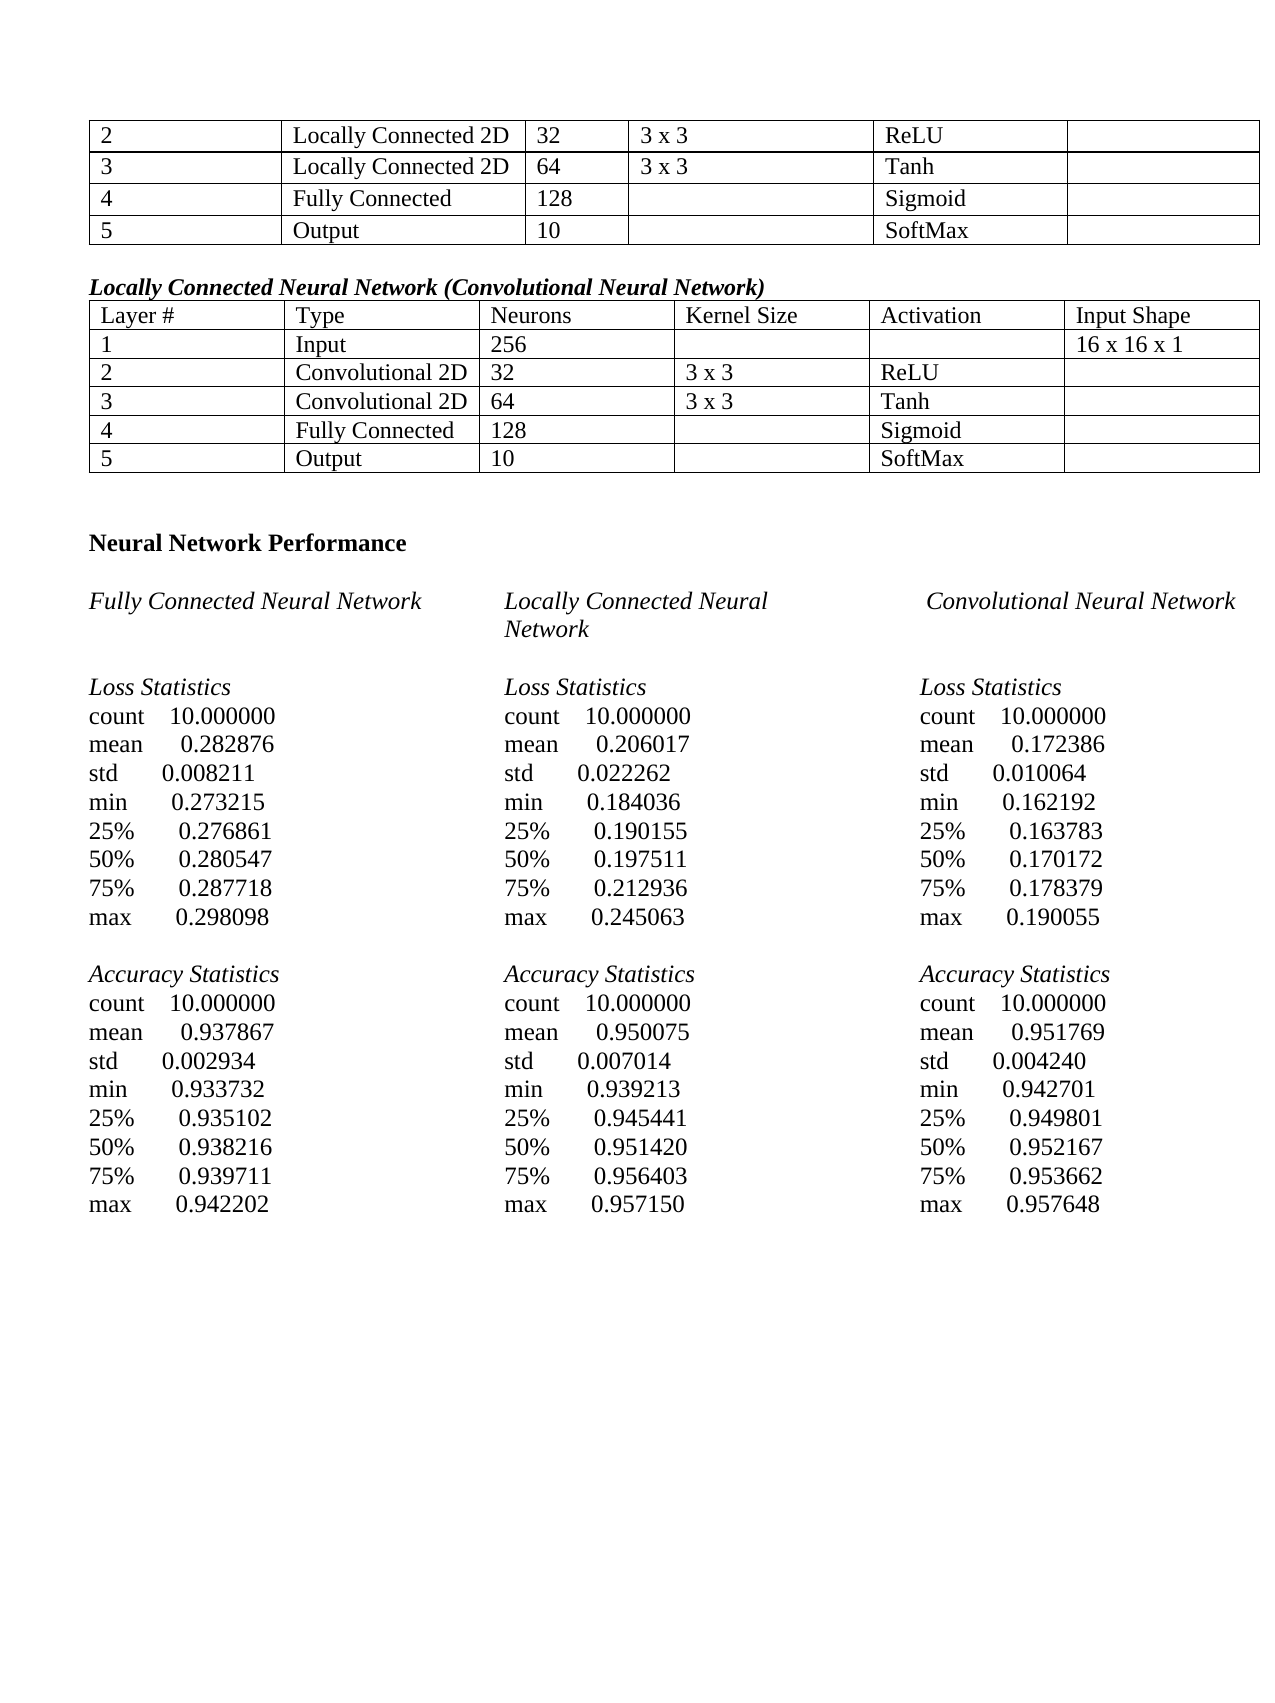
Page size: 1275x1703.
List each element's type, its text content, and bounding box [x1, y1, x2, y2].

table_cell Sigmoid [870, 416, 1064, 443]
table_cell 10 [480, 444, 674, 472]
table_cell Output [285, 444, 479, 472]
text mean 0.950075 [504, 1017, 844, 1046]
table_cell [1068, 121, 1259, 151]
table_cell [629, 216, 873, 244]
text min 0.933732 [89, 1074, 429, 1103]
text std 0.008211 [89, 758, 429, 787]
text count 10.000000 [89, 701, 429, 729]
table_cell Locally Connected 2D [282, 153, 525, 183]
text Locally Connected Neural Network [504, 586, 844, 643]
text 50% 0.280547 [89, 844, 429, 873]
text max 0.245063 [504, 902, 844, 931]
text 75% 0.178379 [919, 873, 1260, 902]
text 50% 0.938216 [89, 1132, 429, 1161]
table_cell [1068, 216, 1259, 244]
table_header Layer # [90, 301, 284, 329]
table_cell 3 [90, 153, 281, 183]
table_cell Tanh [870, 387, 1064, 415]
table_cell [1065, 444, 1259, 472]
table_cell [675, 416, 869, 443]
table_cell SoftMax [874, 216, 1067, 244]
text min 0.184036 [504, 787, 844, 816]
text min 0.942701 [919, 1074, 1260, 1103]
text 25% 0.935102 [89, 1103, 429, 1132]
text max 0.957648 [919, 1189, 1260, 1218]
text mean 0.937867 [89, 1017, 429, 1046]
table_cell [1065, 416, 1259, 443]
text mean 0.206017 [504, 729, 844, 758]
table_cell 3 x 3 [629, 153, 873, 183]
table_header Input Shape [1065, 301, 1259, 329]
table_cell 4 [90, 184, 281, 215]
text 25% 0.949801 [919, 1103, 1260, 1132]
text 75% 0.939711 [89, 1161, 429, 1189]
text count 10.000000 [504, 701, 844, 729]
text min 0.939213 [504, 1074, 844, 1103]
text count 10.000000 [504, 988, 844, 1017]
table_header Activation [870, 301, 1064, 329]
text 50% 0.197511 [504, 844, 844, 873]
text max 0.942202 [89, 1189, 429, 1218]
table_header Type [285, 301, 479, 329]
text 25% 0.163783 [919, 816, 1260, 844]
table_cell [1065, 387, 1259, 415]
table_cell 128 [526, 184, 628, 215]
text max 0.190055 [919, 902, 1260, 931]
text Loss Statistics [89, 672, 429, 701]
table_cell 1 [90, 330, 284, 357]
text 75% 0.956403 [504, 1161, 844, 1189]
text max 0.298098 [89, 902, 429, 931]
table_cell ReLU [874, 121, 1067, 151]
table_cell 2 [90, 359, 284, 386]
text count 10.000000 [919, 701, 1260, 729]
table_cell Sigmoid [874, 184, 1067, 215]
text Accuracy Statistics [919, 959, 1260, 988]
table_cell 128 [480, 416, 674, 443]
table_cell 3 x 3 [629, 121, 873, 151]
table_cell Convolutional 2D [285, 387, 479, 415]
text 50% 0.952167 [919, 1132, 1260, 1161]
table_cell [1068, 184, 1259, 215]
table_cell [1068, 153, 1259, 183]
table_cell SoftMax [870, 444, 1064, 472]
text mean 0.172386 [919, 729, 1260, 758]
text std 0.004240 [919, 1046, 1260, 1074]
table_cell Input [285, 330, 479, 357]
text std 0.010064 [919, 758, 1260, 787]
table_cell 3 [90, 387, 284, 415]
table_cell 3 x 3 [675, 387, 869, 415]
table_cell 10 [526, 216, 628, 244]
text mean 0.282876 [89, 729, 429, 758]
text Loss Statistics [919, 672, 1260, 701]
text Accuracy Statistics [89, 959, 429, 988]
text 75% 0.212936 [504, 873, 844, 902]
table_cell 3 x 3 [675, 359, 869, 386]
table_cell 5 [90, 444, 284, 472]
table_header Kernel Size [675, 301, 869, 329]
table_cell 64 [480, 387, 674, 415]
table_cell [629, 184, 873, 215]
table_cell 16 x 16 x 1 [1065, 330, 1259, 357]
table_cell Fully Connected [282, 184, 525, 215]
text 25% 0.190155 [504, 816, 844, 844]
text mean 0.951769 [919, 1017, 1260, 1046]
text min 0.162192 [919, 787, 1260, 816]
text Locally Connected Neural Network (Convolutional Neural Network) [89, 272, 1260, 300]
text 75% 0.953662 [919, 1161, 1260, 1189]
text count 10.000000 [89, 988, 429, 1017]
text count 10.000000 [919, 988, 1260, 1017]
table_cell 32 [526, 121, 628, 151]
table_cell [675, 330, 869, 357]
text std 0.022262 [504, 758, 844, 787]
table_header Neurons [480, 301, 674, 329]
text Convolutional Neural Network [919, 586, 1260, 614]
table_cell 256 [480, 330, 674, 357]
table_cell 64 [526, 153, 628, 183]
text min 0.273215 [89, 787, 429, 816]
text Neural Network Performance [89, 528, 1260, 557]
text 50% 0.170172 [919, 844, 1260, 873]
text max 0.957150 [504, 1189, 844, 1218]
text std 0.007014 [504, 1046, 844, 1074]
text 25% 0.945441 [504, 1103, 844, 1132]
table_cell [1065, 359, 1259, 386]
text Fully Connected Neural Network [89, 586, 429, 614]
text std 0.002934 [89, 1046, 429, 1074]
table_cell 5 [90, 216, 281, 244]
table_cell Tanh [874, 153, 1067, 183]
table_cell Convolutional 2D [285, 359, 479, 386]
text 75% 0.287718 [89, 873, 429, 902]
table_cell Fully Connected [285, 416, 479, 443]
text Accuracy Statistics [504, 959, 844, 988]
table_cell 32 [480, 359, 674, 386]
table_cell ReLU [870, 359, 1064, 386]
table_cell [675, 444, 869, 472]
text 50% 0.951420 [504, 1132, 844, 1161]
table_cell 2 [90, 121, 281, 151]
table_cell 4 [90, 416, 284, 443]
text 25% 0.276861 [89, 816, 429, 844]
table_cell Output [282, 216, 525, 244]
table_cell [870, 330, 1064, 357]
table_cell Locally Connected 2D [282, 121, 525, 151]
text Loss Statistics [504, 672, 844, 701]
